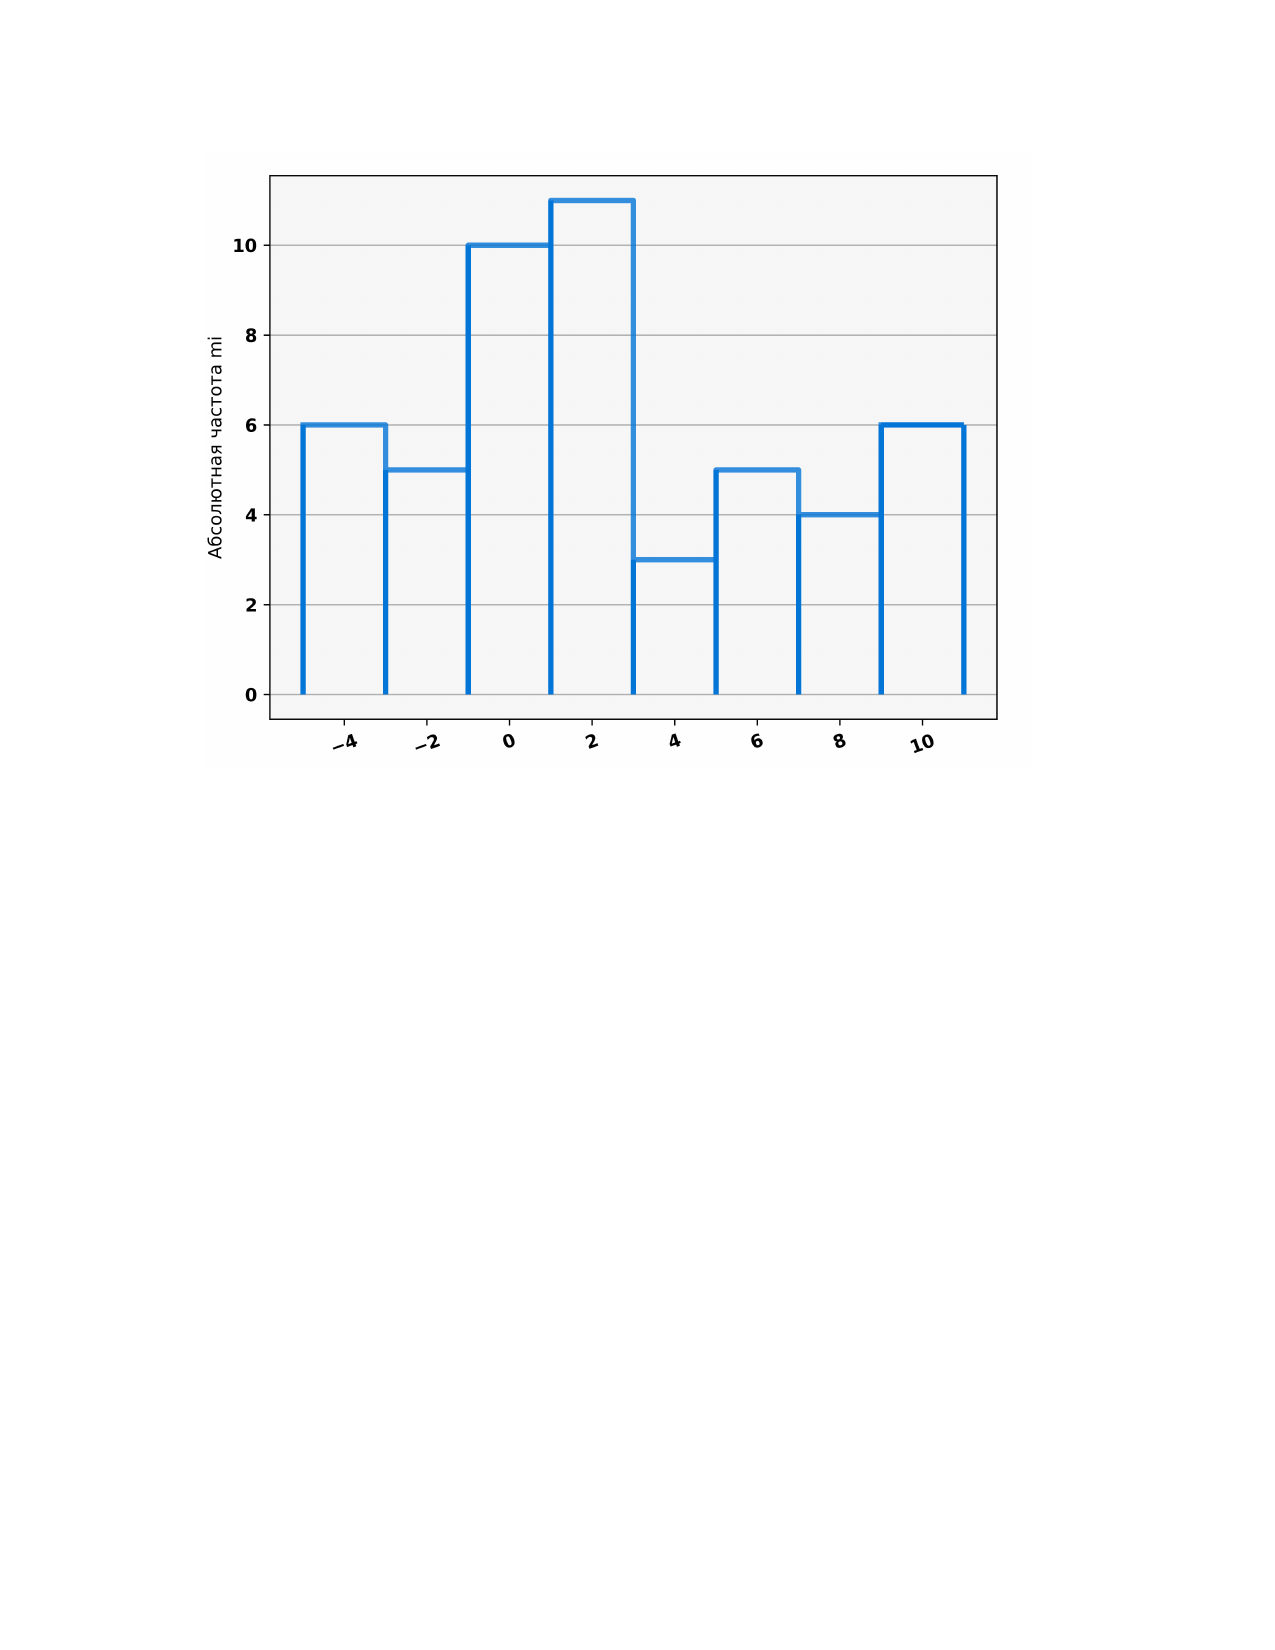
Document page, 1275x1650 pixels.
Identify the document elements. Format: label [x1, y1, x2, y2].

picture [206, 150, 1032, 769]
